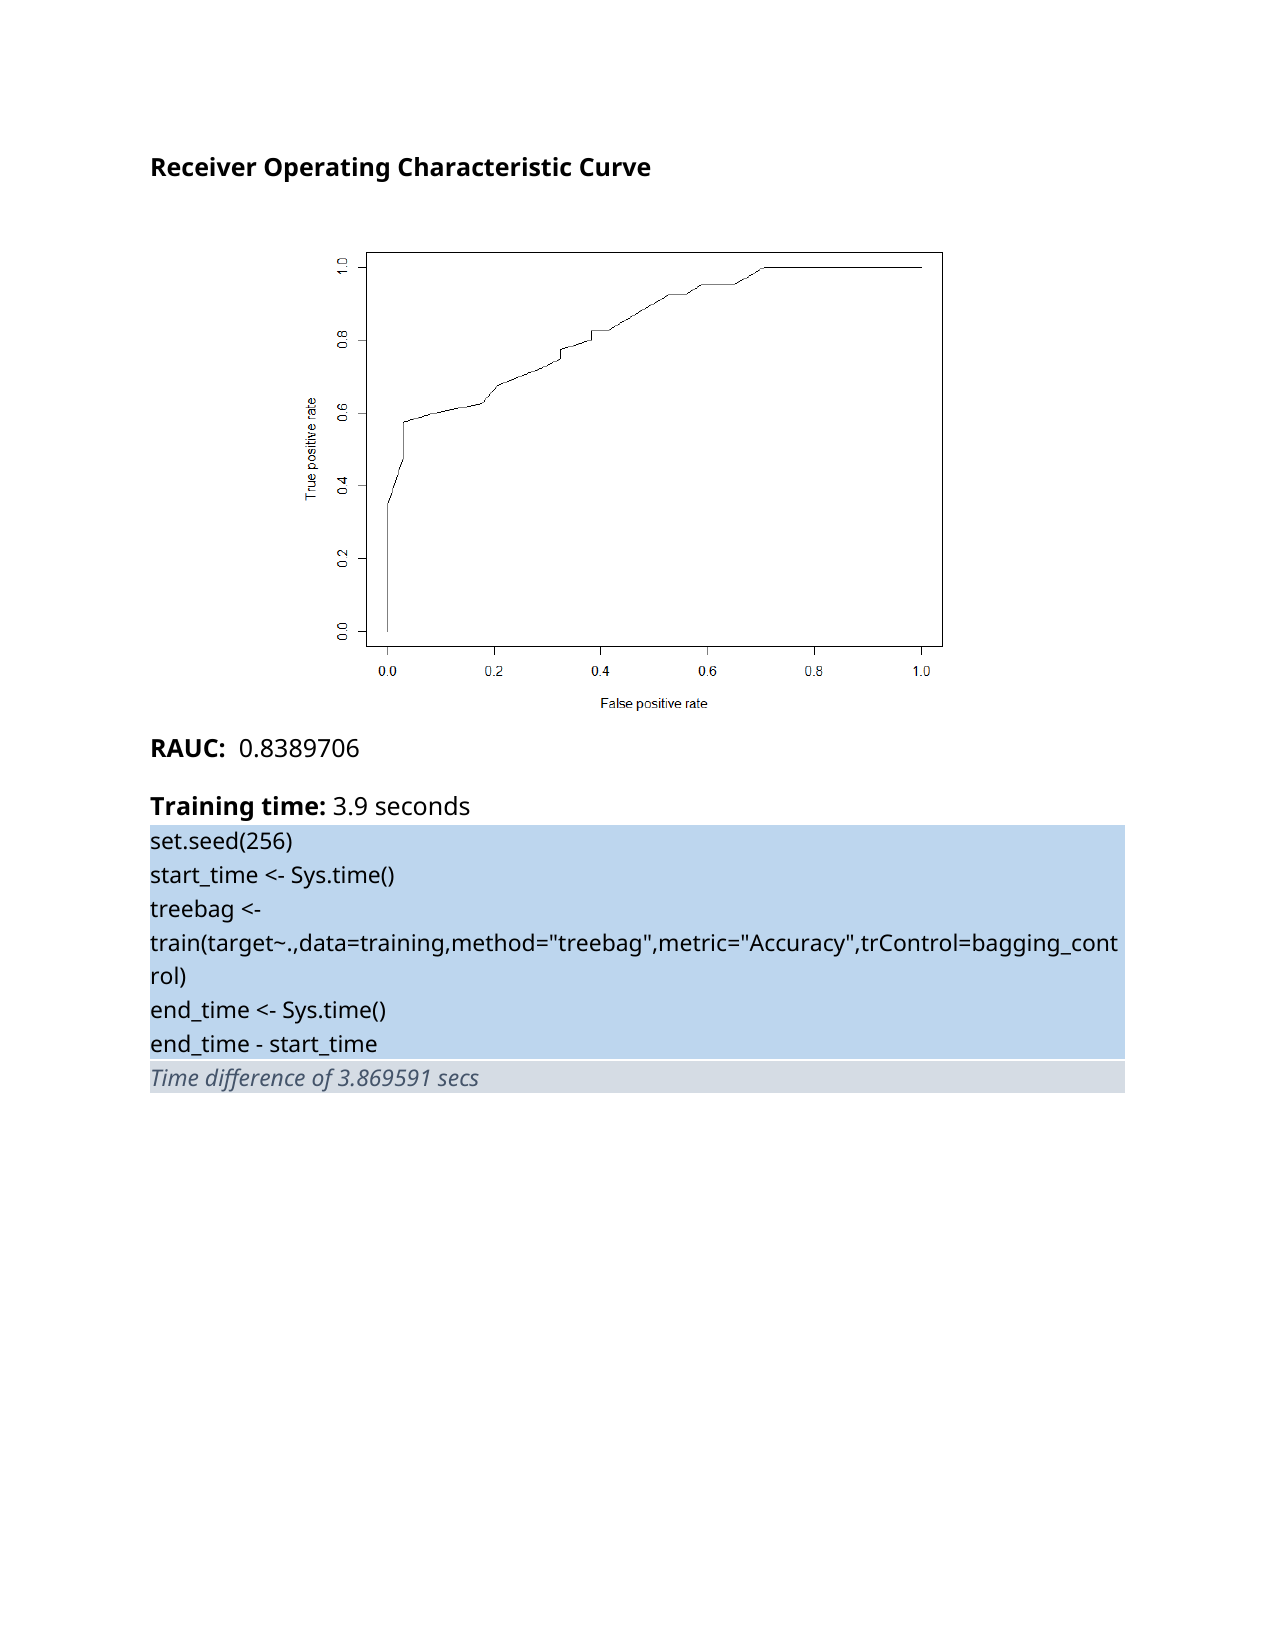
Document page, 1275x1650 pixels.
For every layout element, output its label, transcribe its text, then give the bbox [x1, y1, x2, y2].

text Training time: 3.9 seconds [150, 788, 1125, 822]
text Time difference of 3.869591 secs [150, 1061, 1125, 1093]
text start_time <- Sys.time() [150, 859, 1125, 890]
picture [300, 186, 976, 728]
text end_time - start_time [150, 1028, 1125, 1059]
text end_time <- Sys.time() [150, 994, 1125, 1025]
text set.seed(256) [150, 825, 1125, 856]
text Receiver Operating Characteristic Curve [150, 150, 1125, 184]
text treebag <- train(target~.,data=training,method="treebag",metric="Accuracy",trControl=bagging_control) [150, 893, 1125, 991]
text RAUC: 0.8389706 [150, 730, 1125, 764]
